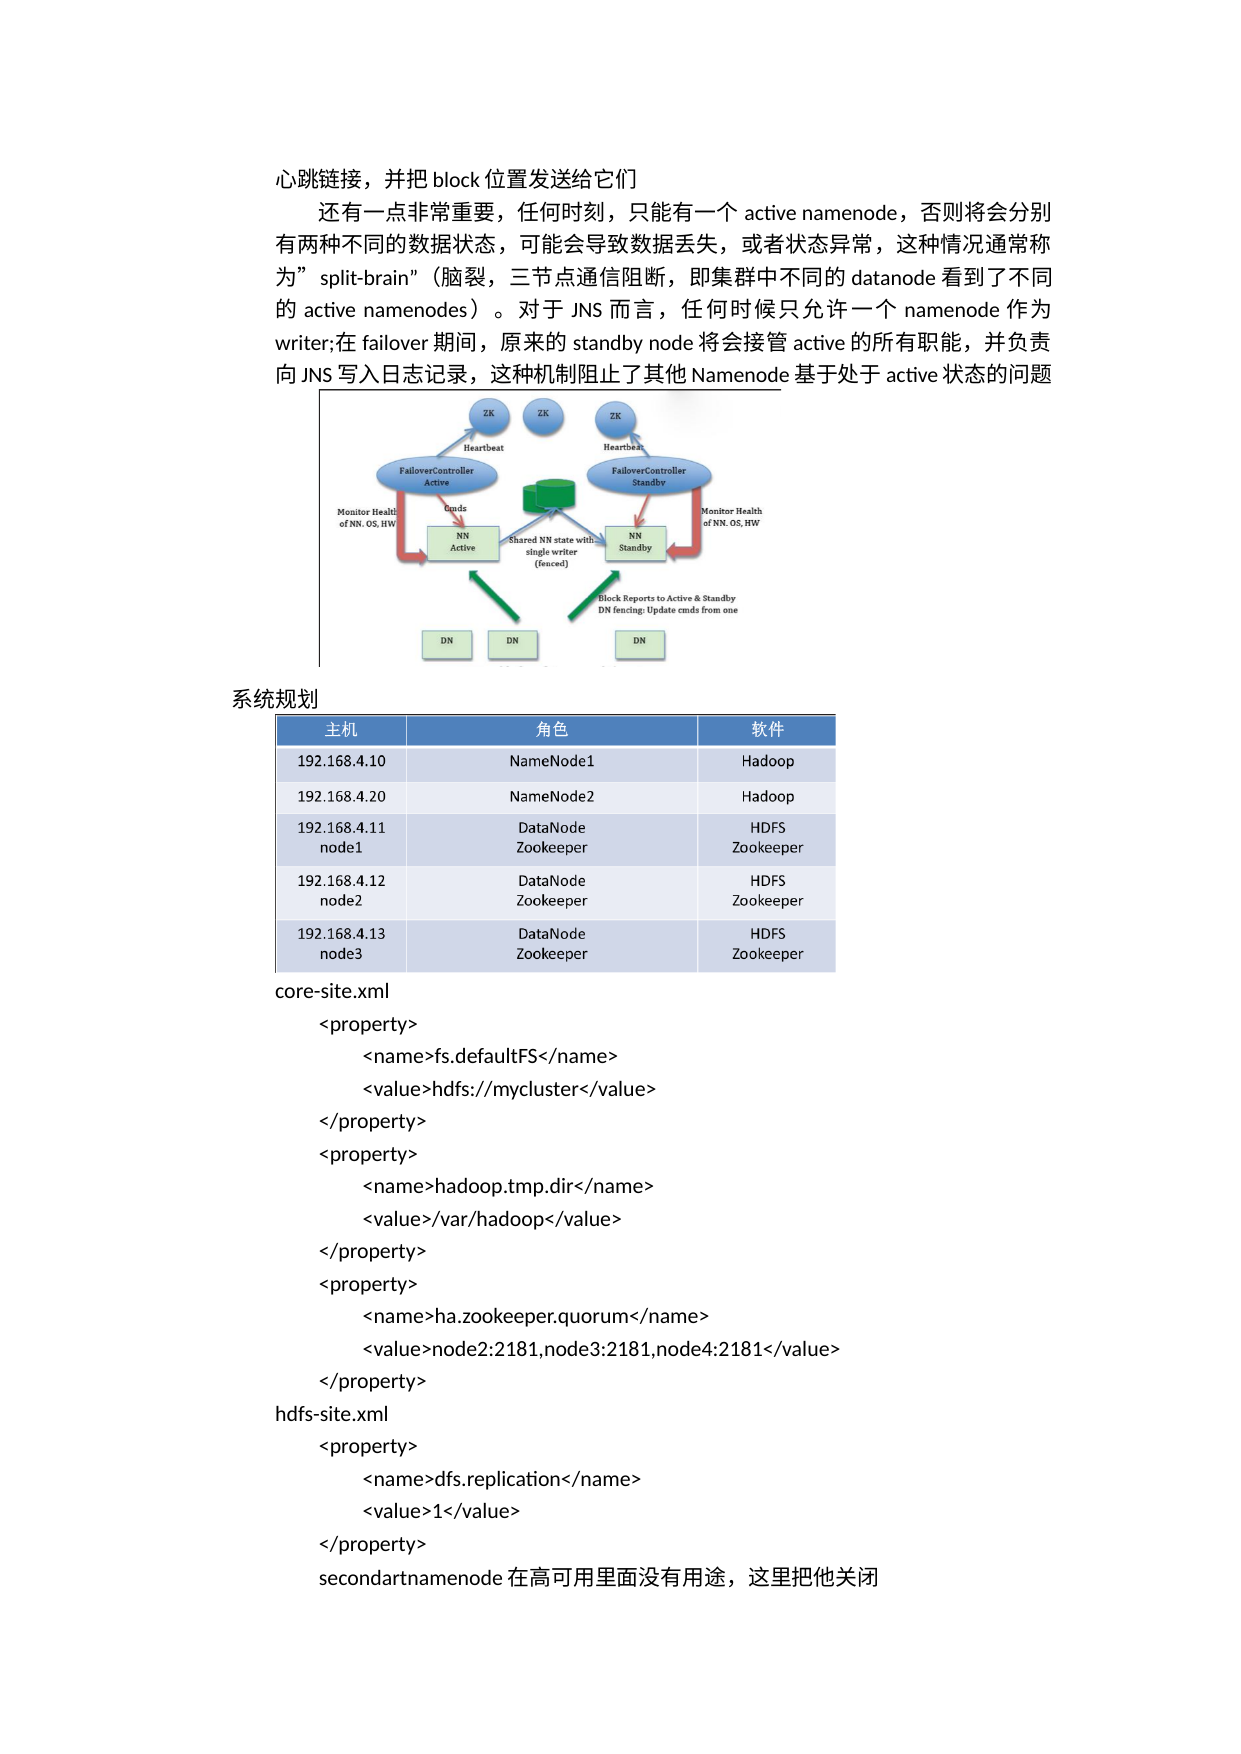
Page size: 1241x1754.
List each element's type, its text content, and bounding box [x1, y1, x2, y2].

list </property> [275, 1527, 1053, 1559]
list <value>1</value> [319, 1494, 1053, 1527]
picture [275, 714, 836, 973]
list hdfs-site.xml [231, 1397, 1053, 1429]
list namenode更新很频繁，为了保持主备数据的一致性，为了支持快读failover，stabndby node持有集群中blocks的最新位置是非常必要的。为了达到这一目的，datanodes上需要同时配置这两个namenode的地址，同时和它们都建立心跳链接，并把block位置发送给它们 [275, 162, 1053, 194]
list 系统规划 [187, 682, 1053, 714]
list </property> [275, 1364, 1053, 1397]
list <value>/var/hadoop</value> [319, 1202, 1053, 1234]
list </property> [275, 1234, 1053, 1267]
list <name>fs.defaultFS</name> [319, 1039, 1053, 1072]
list 还有一点非常重要，任何时刻，只能有一个active namenode，否则将会分别有两种不同的数据状态，可能会导致数据丢失，或者状态异常，这种情况通常称为”split-brain”（脑裂，三节点通信阻断，即集群中不同的datanode看到了不同的active namenodes）。对于JNS而言，任何时候只允许一个namenode作为writer;在failover期间，原来的standby node将会接管active的所有职能，并负责向JNS写入日志记录，这种机制阻止了其他Namenode基于处于active状态的问题 [275, 194, 1053, 389]
list <name>dfs.replication</name> [319, 1462, 1053, 1494]
list secondartnamenode在高可用里面没有用途，这里把他关闭 [275, 1559, 1053, 1592]
list <property> [275, 1007, 1053, 1039]
list core-site.xml [231, 974, 1053, 1007]
list <name>ha.zookeeper.quorum</name> [319, 1299, 1053, 1332]
list <name>hadoop.tmp.dir</name> [319, 1169, 1053, 1202]
list <value>node2:2181,node3:2181,node4:2181</value> [319, 1332, 1053, 1364]
list <property> [275, 1267, 1053, 1299]
list <value>hdfs://mycluster</value> [319, 1072, 1053, 1104]
list </property> [275, 1104, 1053, 1137]
list <property> [275, 1429, 1053, 1462]
list <property> [275, 1137, 1053, 1169]
picture [318, 389, 782, 667]
